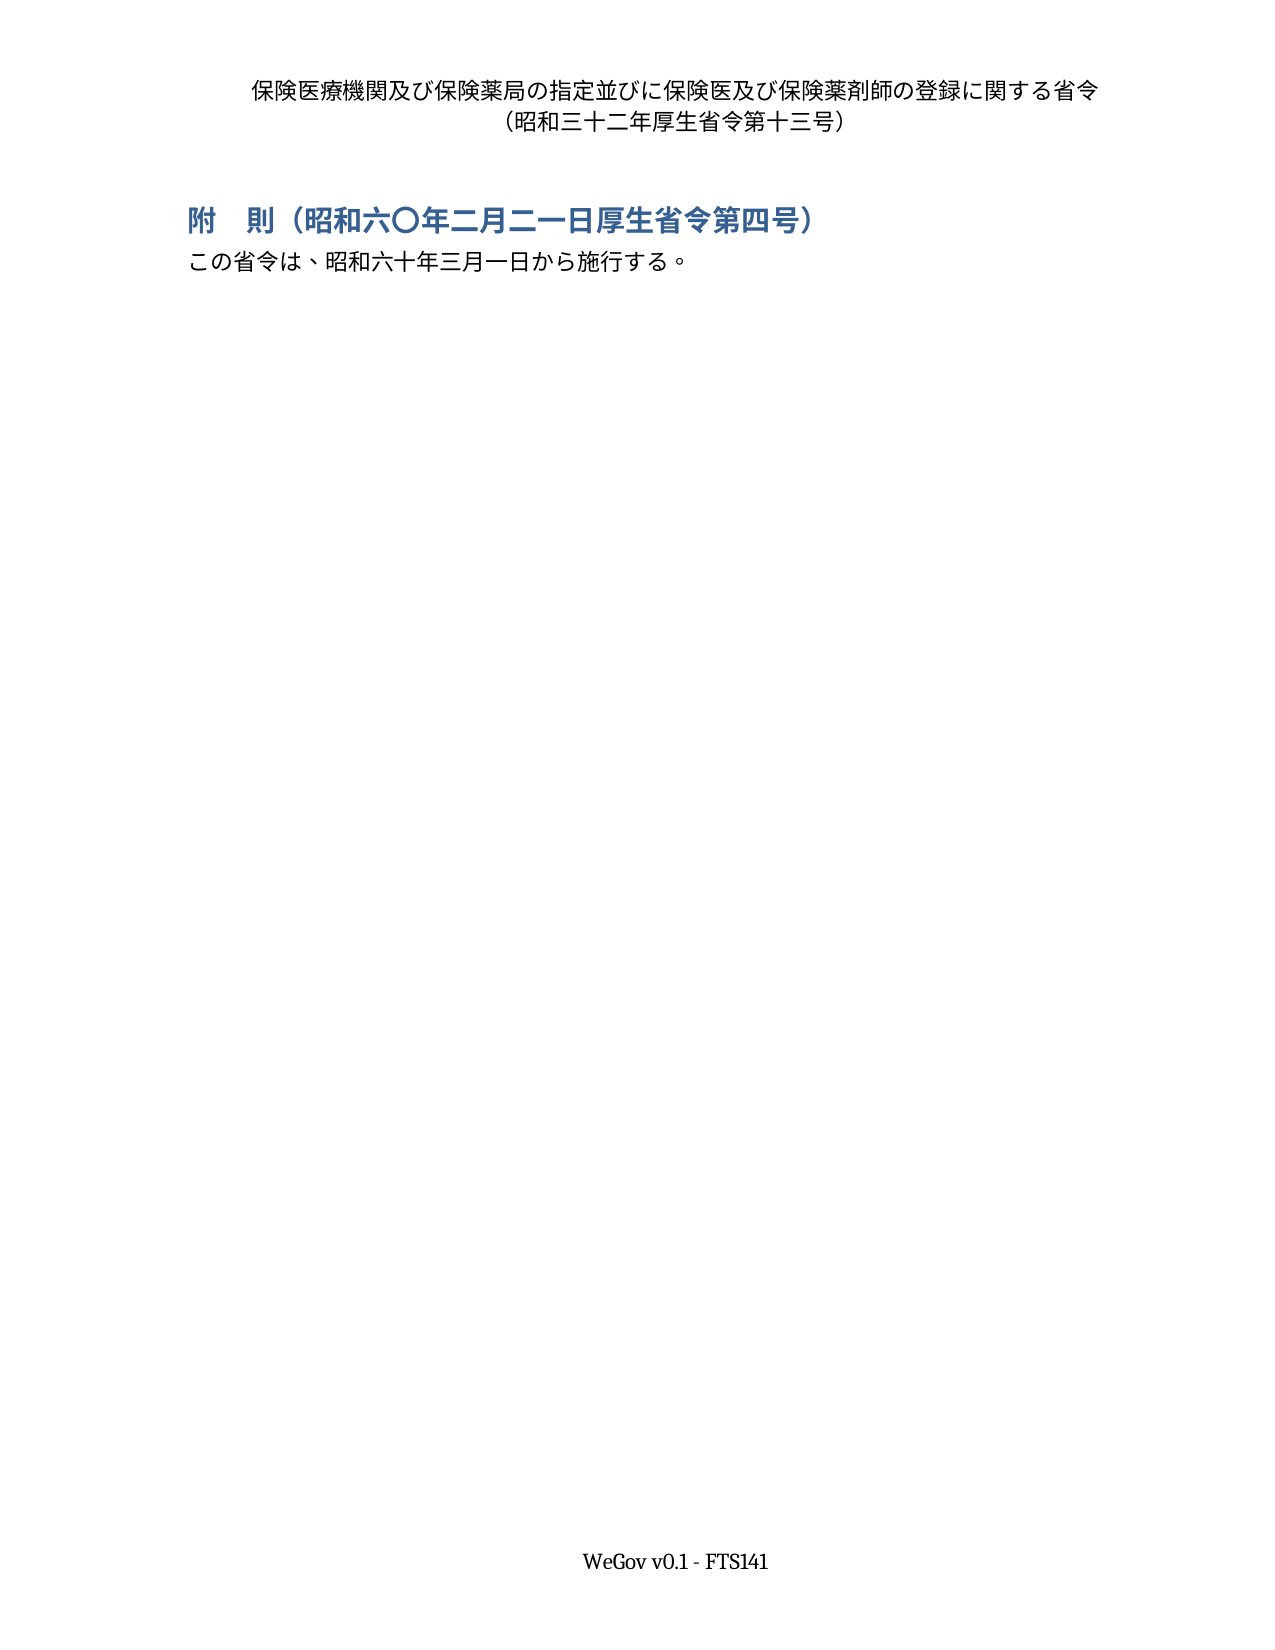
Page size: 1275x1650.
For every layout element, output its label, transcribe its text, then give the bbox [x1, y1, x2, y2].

subtitle 附 則（昭和六〇年二月二一日厚生省令第四号） [187, 200, 1087, 240]
text この省令は、昭和六十年三月一日から施行する。 [187, 246, 1087, 277]
